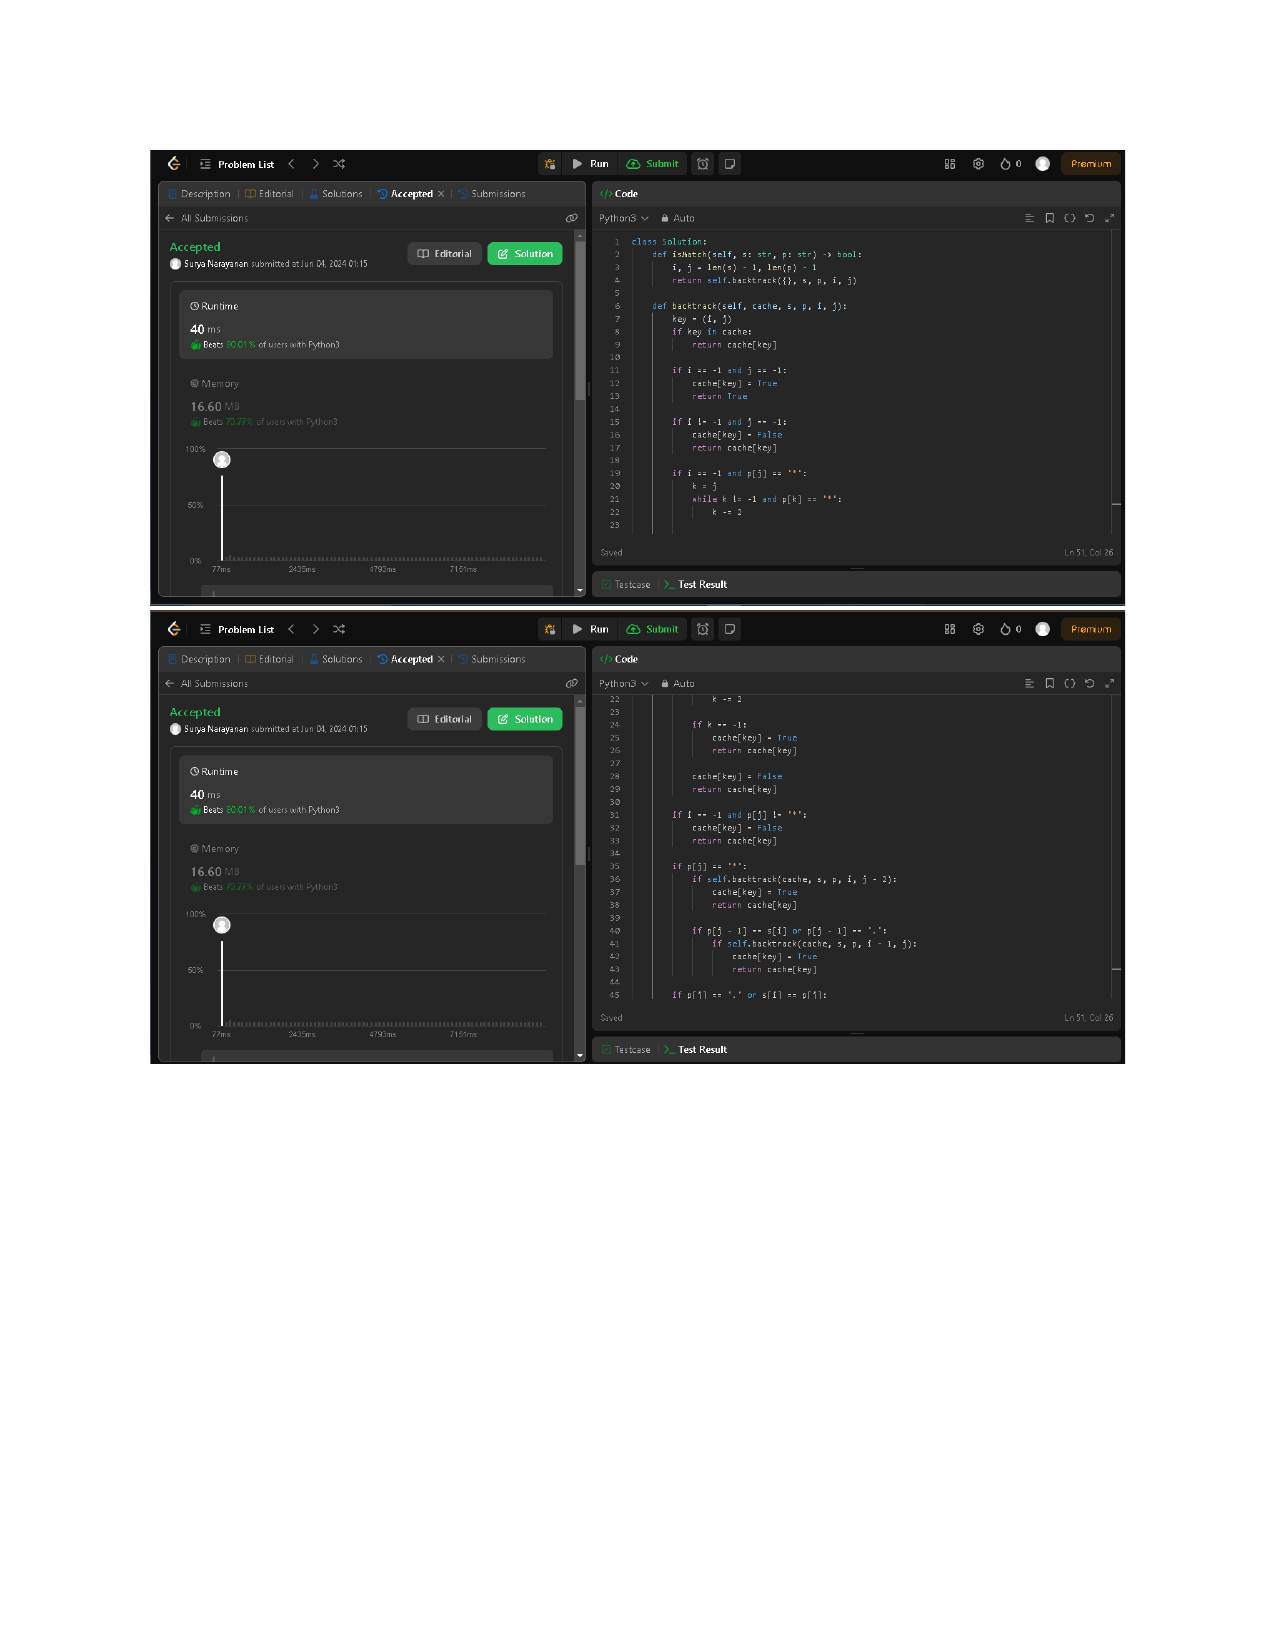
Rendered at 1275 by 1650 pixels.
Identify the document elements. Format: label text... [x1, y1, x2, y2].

picture [150, 610, 1125, 1064]
picture [150, 150, 1125, 606]
